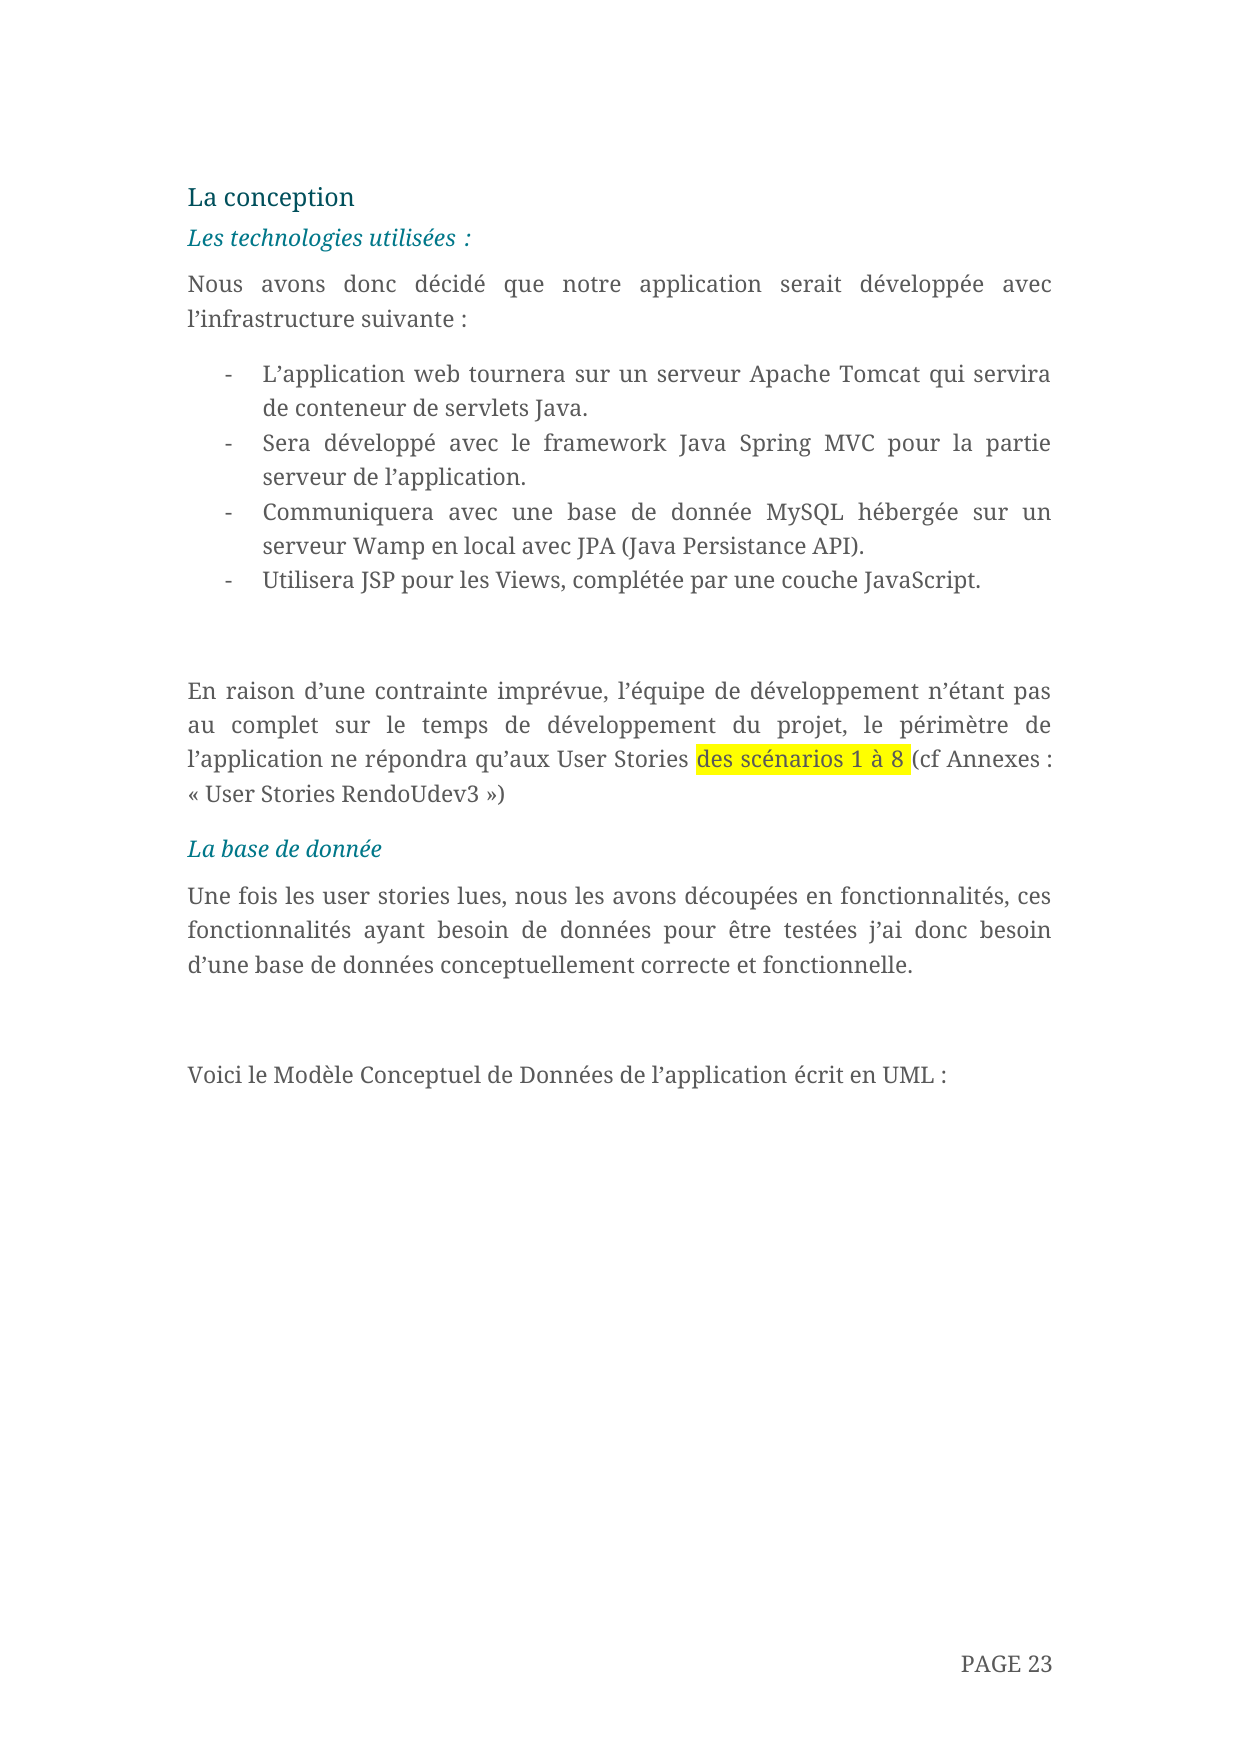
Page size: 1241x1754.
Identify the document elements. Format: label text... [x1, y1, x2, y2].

list Sera développé avec le framework Java Spring MVC pour la partie serveur de l’application. [225, 427, 1053, 492]
subtitle La base de donnée [187, 833, 1053, 864]
subtitle La conception [187, 180, 1053, 214]
text Nous avons donc décidé que notre application serait développée avec l’infrastructure suivante : [187, 268, 1053, 334]
subtitle Les technologies utilisées : [187, 222, 1053, 253]
list Communiquera avec une base de donnée MySQL hébergée sur un serveur Wamp en local avec JPA (Java Persistance API). [225, 496, 1053, 561]
text En raison d’une contrainte imprévue, l’équipe de développement n’étant pas au complet sur le temps de développement du projet, le périmètre de l’application ne répondra qu’aux User Stories des scénarios 1 à 8 (cf Annexes : « User Stories RendoUdev3 ») [187, 675, 1053, 809]
text Une fois les user stories lues, nous les avons découpées en fonctionnalités, ces fonctionnalités ayant besoin de données pour être testées j’ai donc besoin d’une base de données conceptuellement correcte et fonctionnelle. [187, 880, 1053, 980]
text Voici le Modèle Conceptuel de Données de l’application écrit en UML : [187, 1059, 1053, 1090]
list Utilisera JSP pour les Views, complétée par une couche JavaScript. [225, 564, 1053, 596]
list L’application web tournera sur un serveur Apache Tomcat qui servira de conteneur de servlets Java. [225, 358, 1053, 424]
